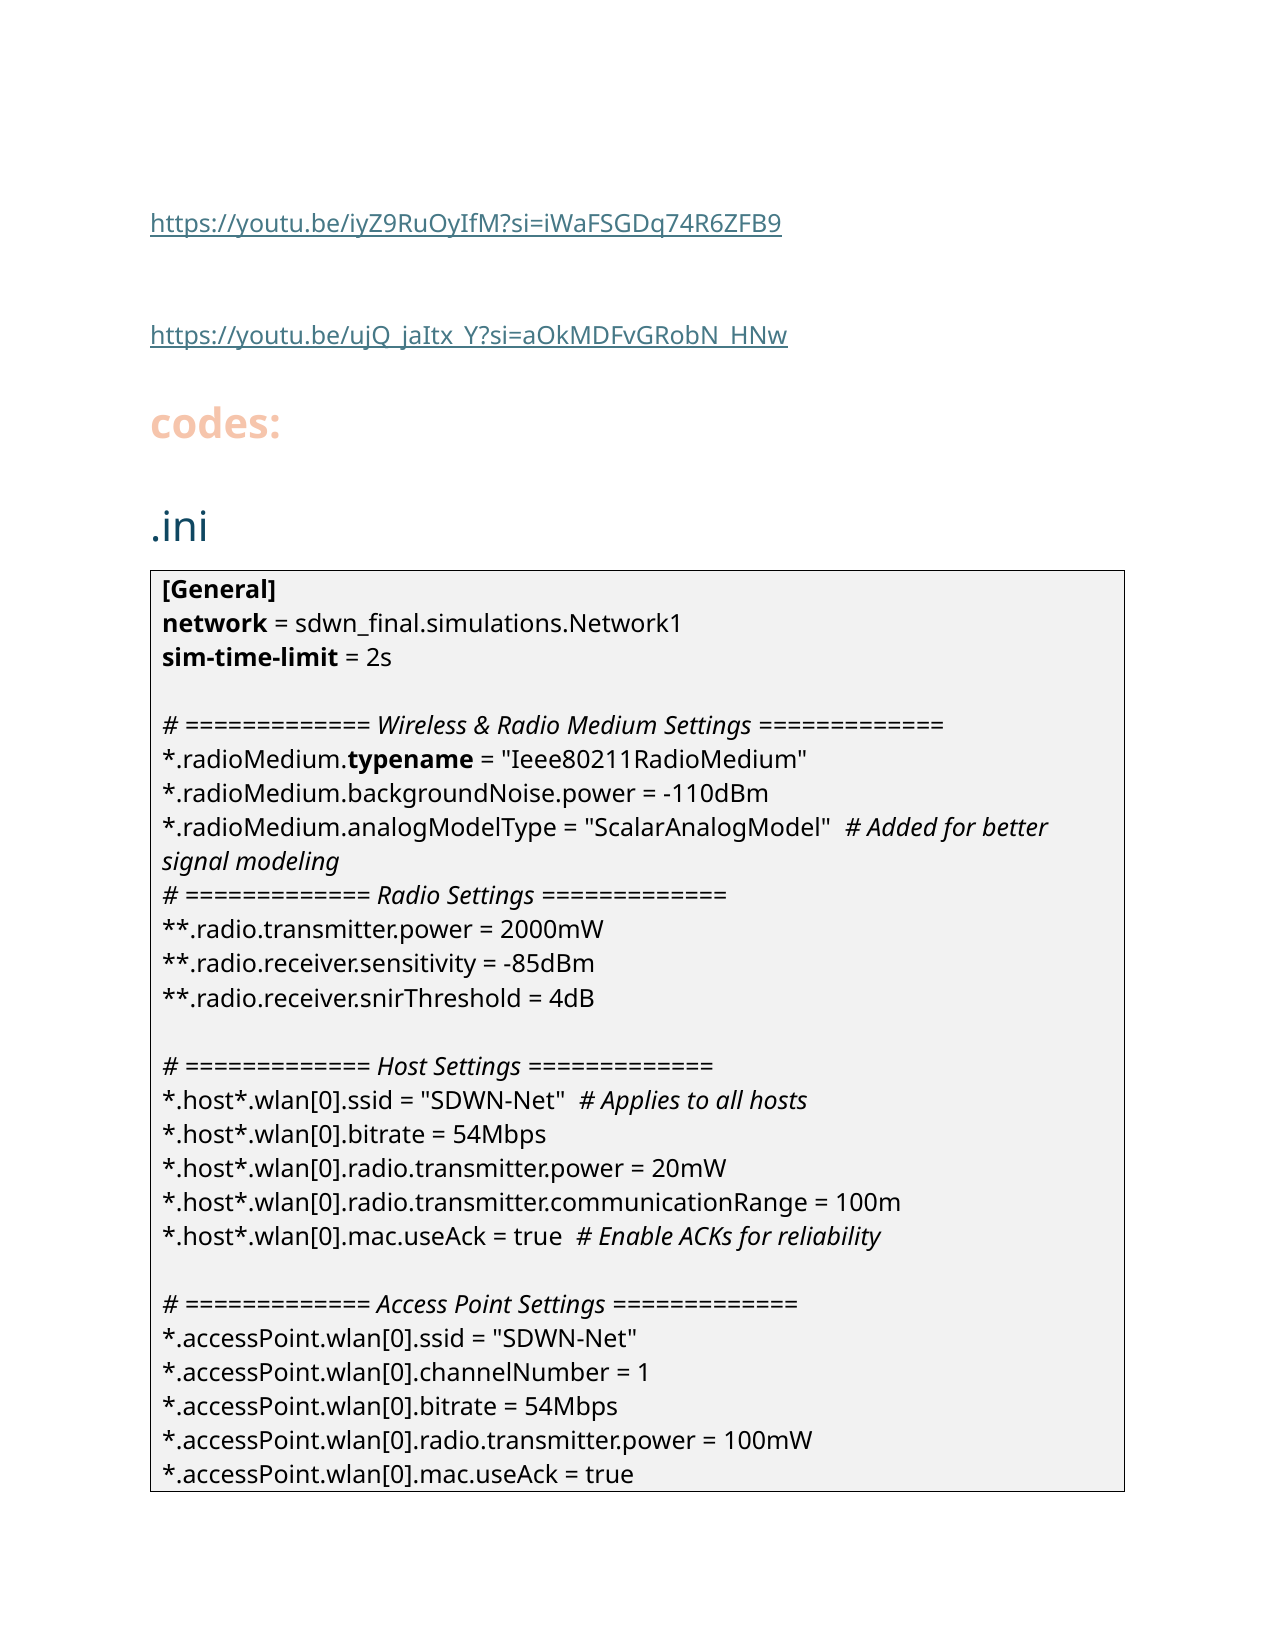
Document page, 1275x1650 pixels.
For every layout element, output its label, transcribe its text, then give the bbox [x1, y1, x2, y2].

text https://youtu.be/iyZ9RuOyIfM?si=iWaFSGDq74R6ZFB9 [150, 206, 1125, 240]
text https://youtu.be/ujQ_jaItx_Y?si=aOkMDFvGRobN_HNw [150, 317, 1125, 352]
subtitle codes: [150, 394, 1125, 451]
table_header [151, 571, 1124, 1491]
subtitle .ini [150, 497, 1125, 554]
